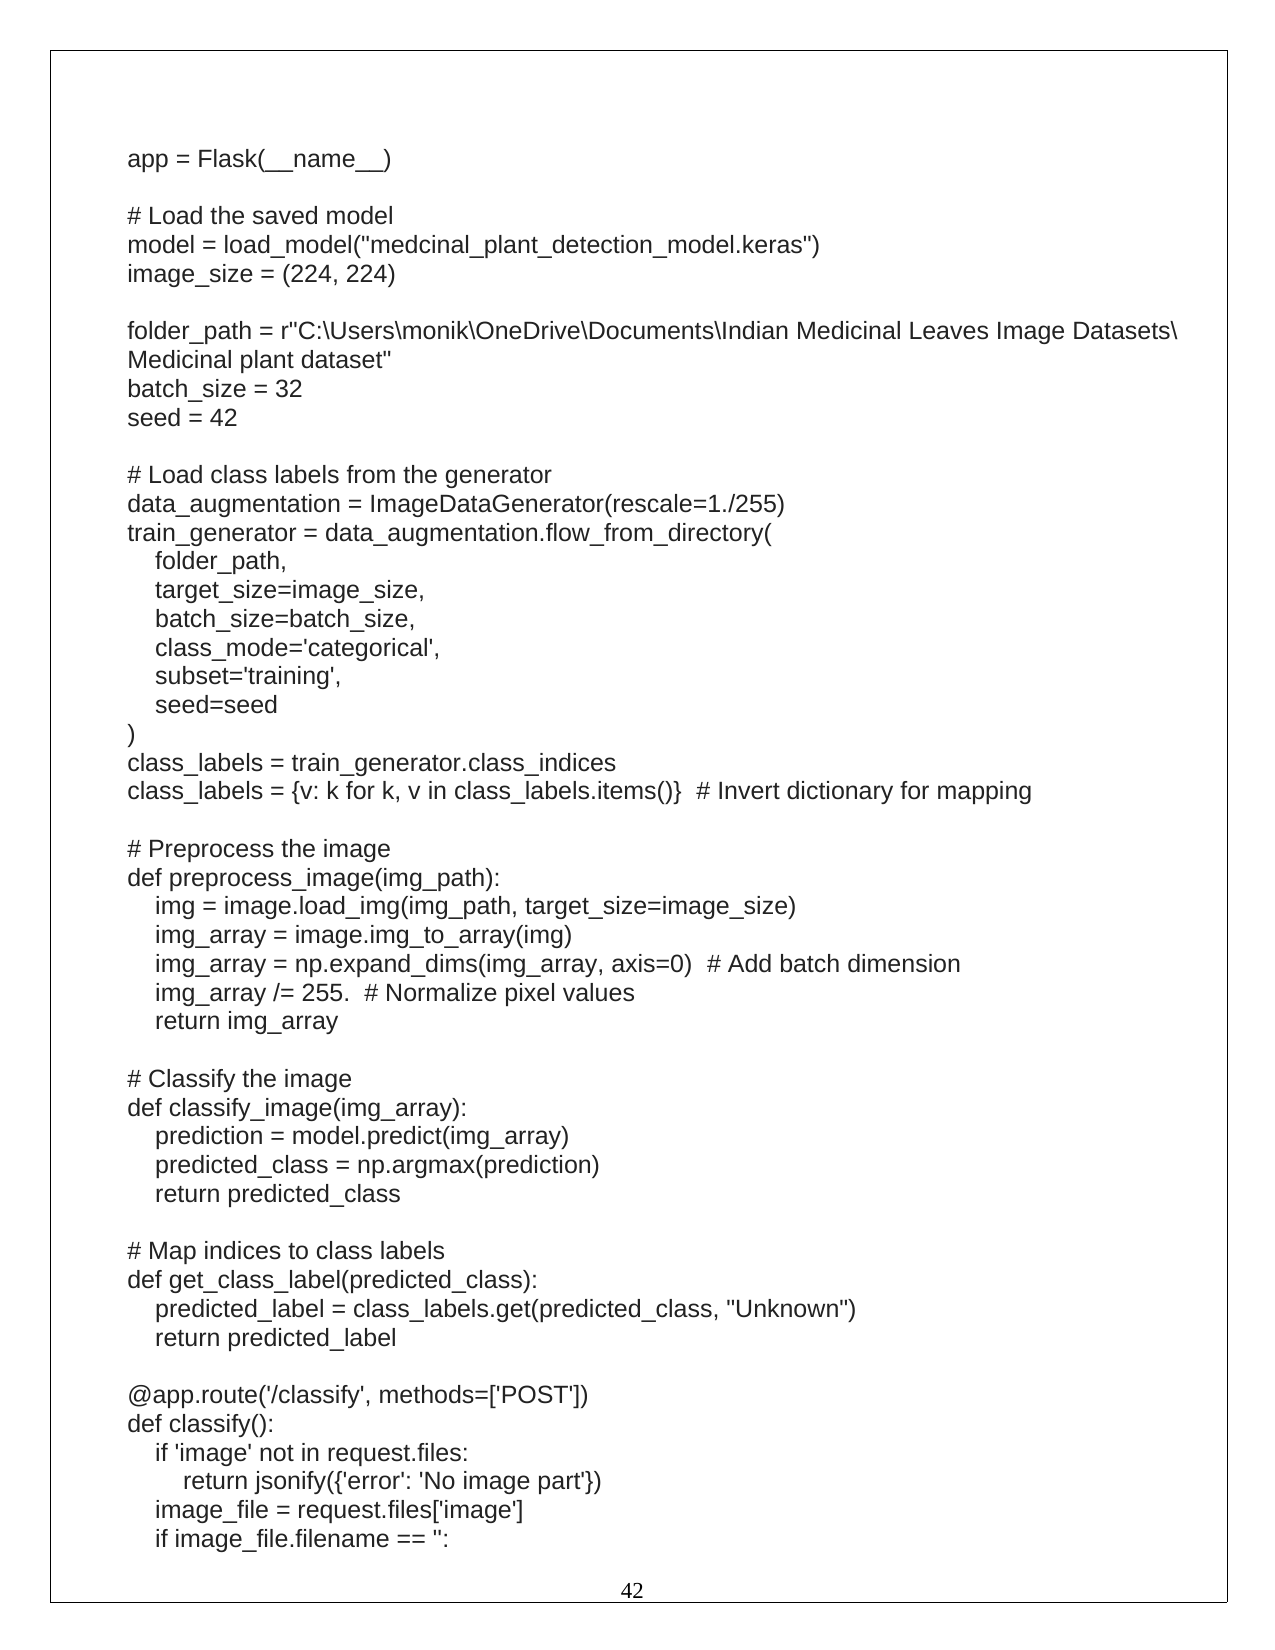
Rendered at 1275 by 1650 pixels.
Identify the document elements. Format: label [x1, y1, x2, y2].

text [127, 144, 1214, 1552]
